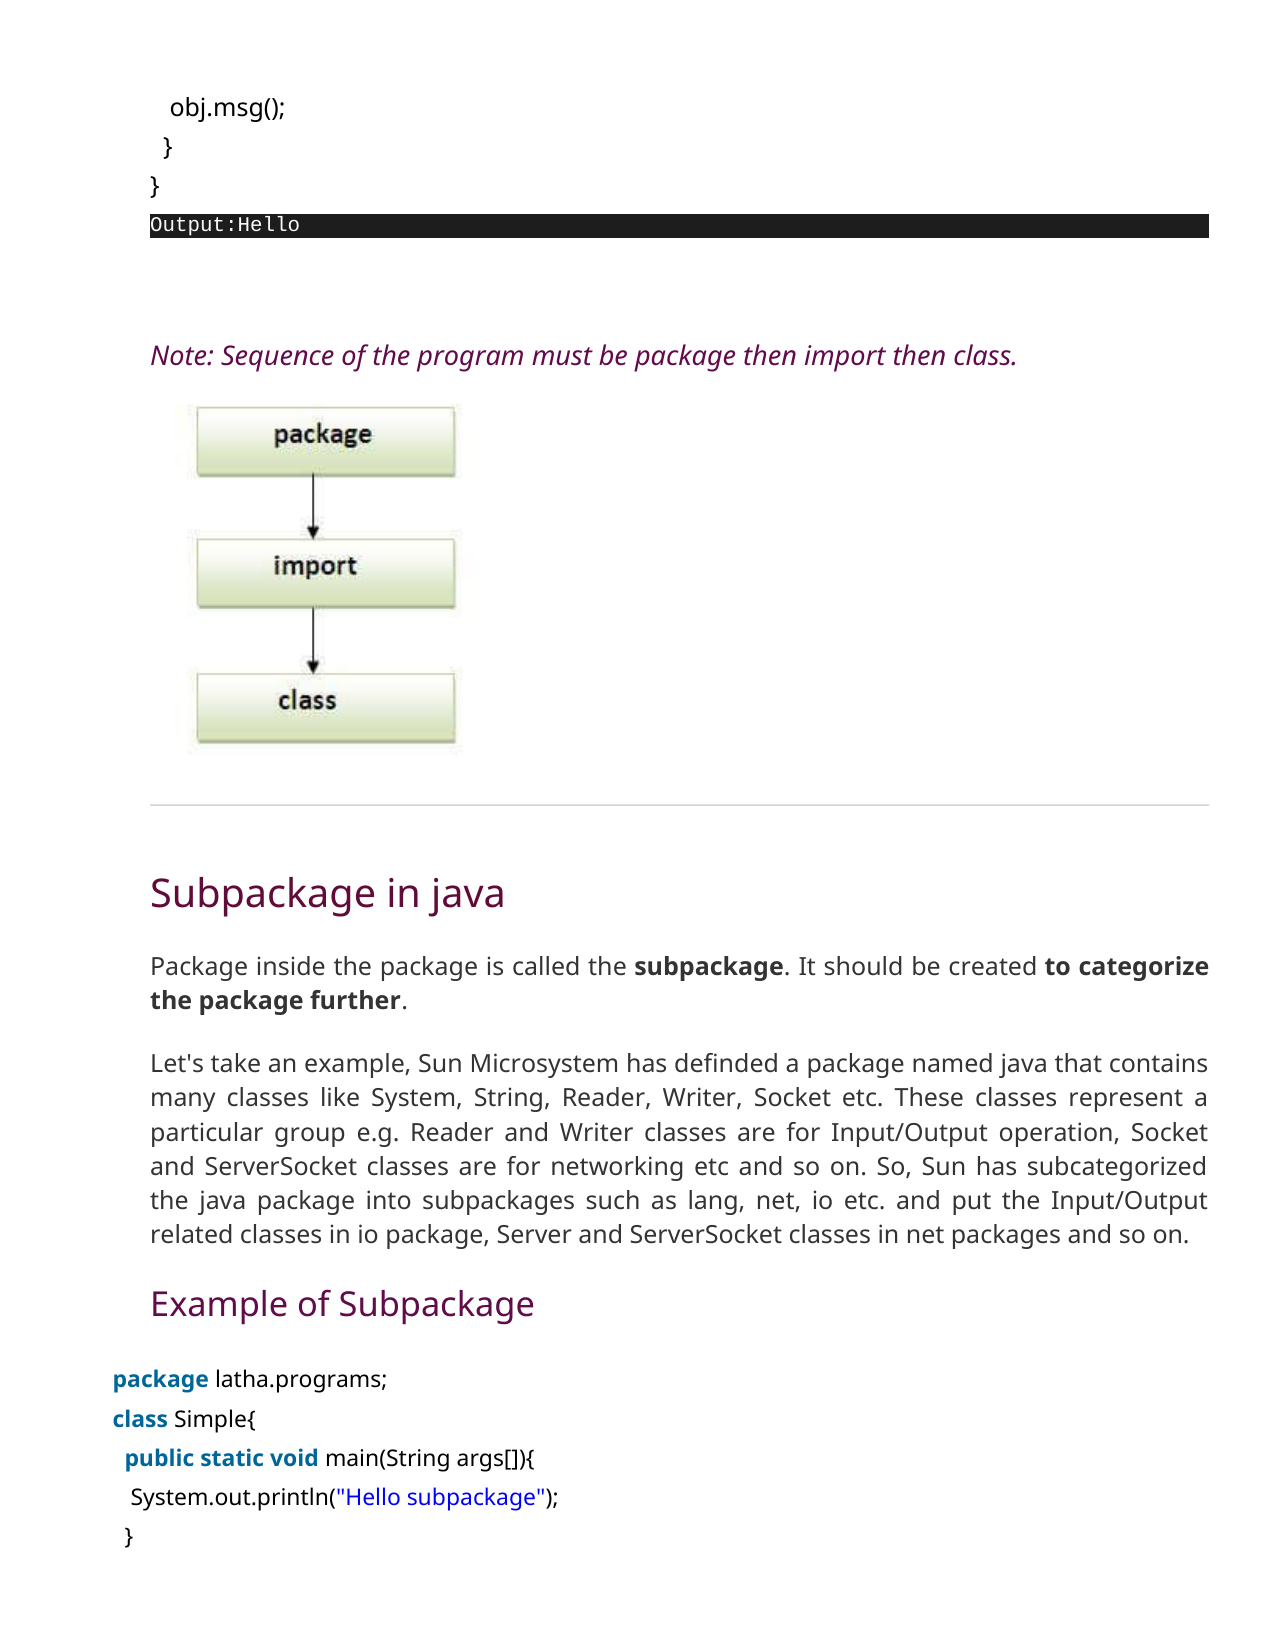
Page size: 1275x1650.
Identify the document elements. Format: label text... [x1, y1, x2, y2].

text obj.msg(); [150, 84, 1209, 123]
subtitle Subpackage in java [150, 866, 1209, 919]
text Let's take an example, Sun Microsystem has definded a package named java that contains many classes like System, String, Reader, Writer, Socket etc. These classes represent a particular group e.g. Reader and Writer classes are for Input/Output operation, Socket and ServerSocket classes are for networking etc and so on. So, Sun has subcategorized the java package into subpackages such as lang, net, io etc. and put the Input/Output related classes in io package, Server and ServerSocket classes in net packages and so on. [150, 1046, 1209, 1250]
text Output:Hello [150, 214, 1209, 238]
text } [150, 162, 1209, 202]
text System.out.println("Hello subpackage"); [112, 1473, 1209, 1512]
text class Simple{ [112, 1395, 1209, 1434]
subtitle Note: Sequence of the program must be package then import then class. [150, 337, 1209, 374]
text Package inside the package is called the subpackage. It should be created to categorize the package further. [150, 949, 1209, 1017]
text } [150, 123, 1209, 162]
text public static void main(String args[]){ [112, 1434, 1209, 1473]
subtitle Example of Subpackage [150, 1279, 1209, 1326]
text } [112, 1512, 1209, 1551]
text package latha.programs; [112, 1356, 1209, 1395]
picture [150, 379, 494, 780]
